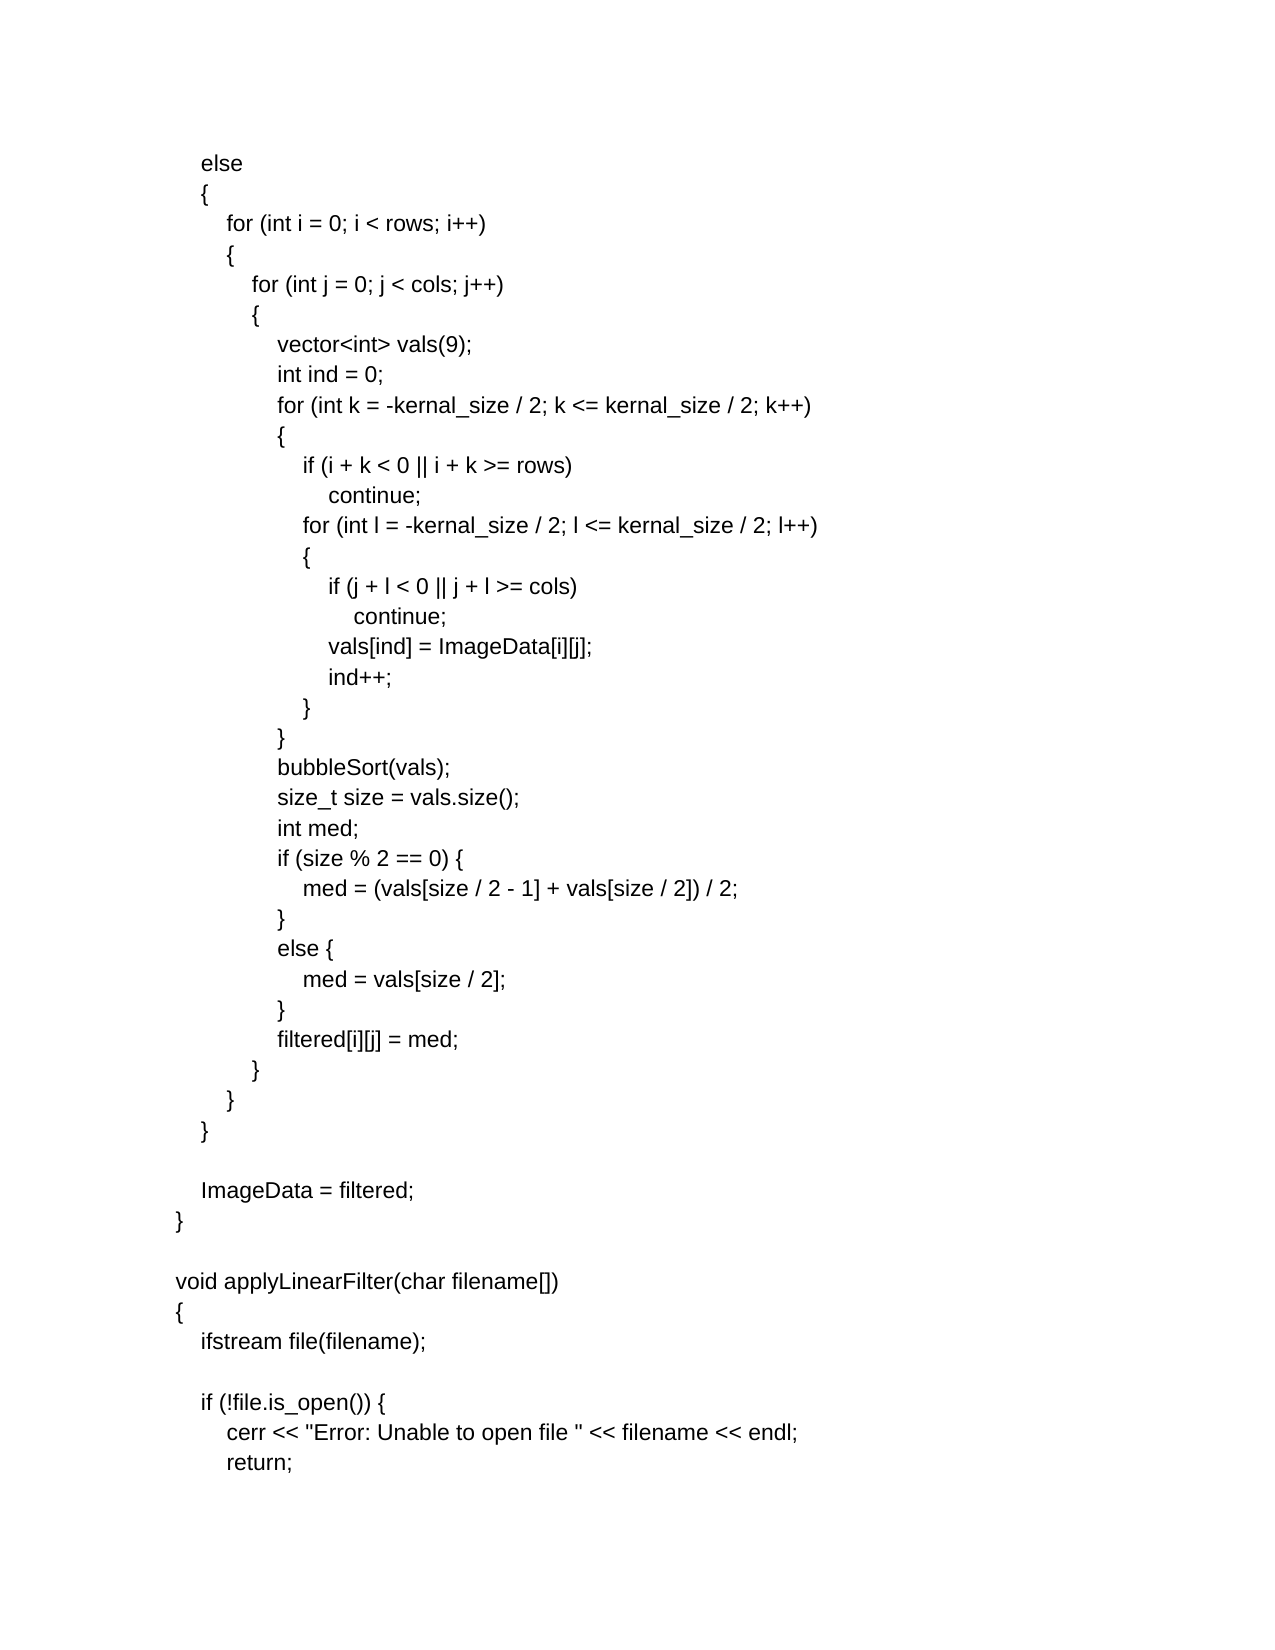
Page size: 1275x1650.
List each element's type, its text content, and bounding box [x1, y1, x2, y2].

text else [150, 150, 1125, 176]
text if (size % 2 == 0) { [150, 845, 1125, 871]
text med = (vals[size / 2 - 1] + vals[size / 2]) / 2; [150, 875, 1125, 901]
text } [150, 724, 1125, 750]
text cerr << "Error: Unable to open file " << filename << endl; [150, 1419, 1125, 1445]
text for (int j = 0; j < cols; j++) [150, 271, 1125, 297]
text for (int l = -kernal_size / 2; l <= kernal_size / 2; l++) [150, 512, 1125, 539]
text } [150, 1086, 1125, 1113]
text for (int k = -kernal_size / 2; k <= kernal_size / 2; k++) [150, 392, 1125, 418]
text { [150, 543, 1125, 569]
text { [150, 1298, 1125, 1324]
text vector<int> vals(9); [150, 331, 1125, 358]
text else { [150, 935, 1125, 962]
text void applyLinearFilter(char filename[]) [150, 1268, 1125, 1294]
text int ind = 0; [150, 361, 1125, 388]
text for (int i = 0; i < rows; i++) [150, 210, 1125, 237]
text size_t size = vals.size(); [150, 784, 1125, 811]
text if (j + l < 0 || j + l >= cols) [150, 573, 1125, 599]
text vals[ind] = ImageData[i][j]; [150, 633, 1125, 660]
text } [150, 1117, 1125, 1143]
text { [150, 241, 1125, 267]
text med = vals[size / 2]; [150, 966, 1125, 992]
text } [150, 905, 1125, 932]
text } [150, 996, 1125, 1022]
text return; [150, 1449, 1125, 1475]
text if (!file.is_open()) { [150, 1388, 1125, 1415]
text ind++; [150, 663, 1125, 690]
text bubbleSort(vals); [150, 754, 1125, 781]
text continue; [150, 482, 1125, 509]
text continue; [150, 603, 1125, 629]
text ifstream file(filename); [150, 1328, 1125, 1354]
text ImageData = filtered; [150, 1177, 1125, 1203]
text int med; [150, 814, 1125, 841]
text { [150, 301, 1125, 327]
text { [150, 422, 1125, 448]
text if (i + k < 0 || i + k >= rows) [150, 452, 1125, 478]
text } [150, 1056, 1125, 1083]
text } [150, 694, 1125, 720]
text { [150, 180, 1125, 207]
text } [150, 1207, 1125, 1234]
text filtered[i][j] = med; [150, 1026, 1125, 1052]
